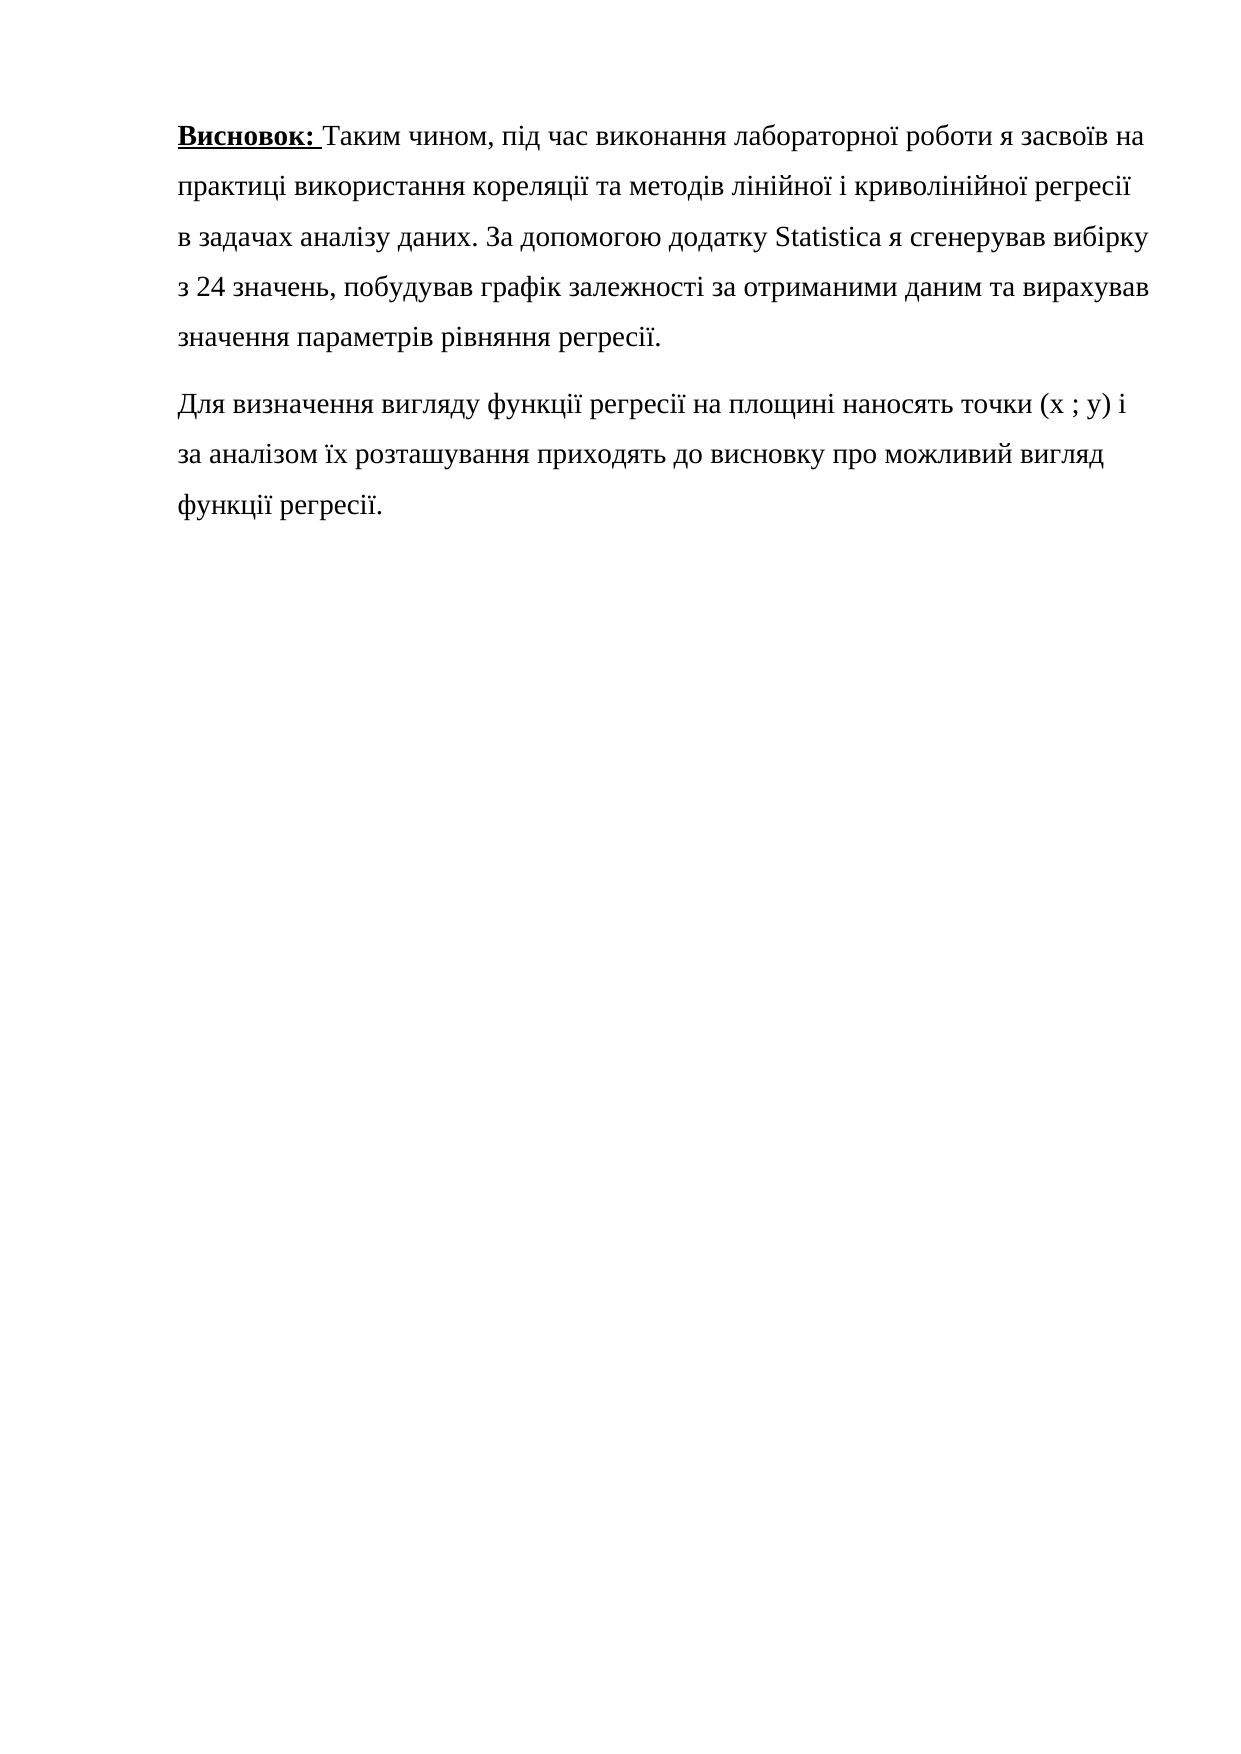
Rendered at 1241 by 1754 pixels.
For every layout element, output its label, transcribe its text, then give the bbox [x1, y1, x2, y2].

text Для визначення вигляду функції регресії на площині наносять точки (х ; у) і за аналізом їх розташування приходять до висновку про можливий вигляд функції регресії. [177, 386, 1152, 521]
text Висновок: Таким чином, під час виконання лабораторної роботи я засвоїв на практиці використання кореляції та методів лінійної і криволінійної регресії в задачах аналізу даних. За допомогою додатку Statistica я сгенерував вибірку з 24 значень, побудував графік залежності за отриманими даним та вирахував значення параметрів рівняння регресії. [177, 118, 1152, 353]
